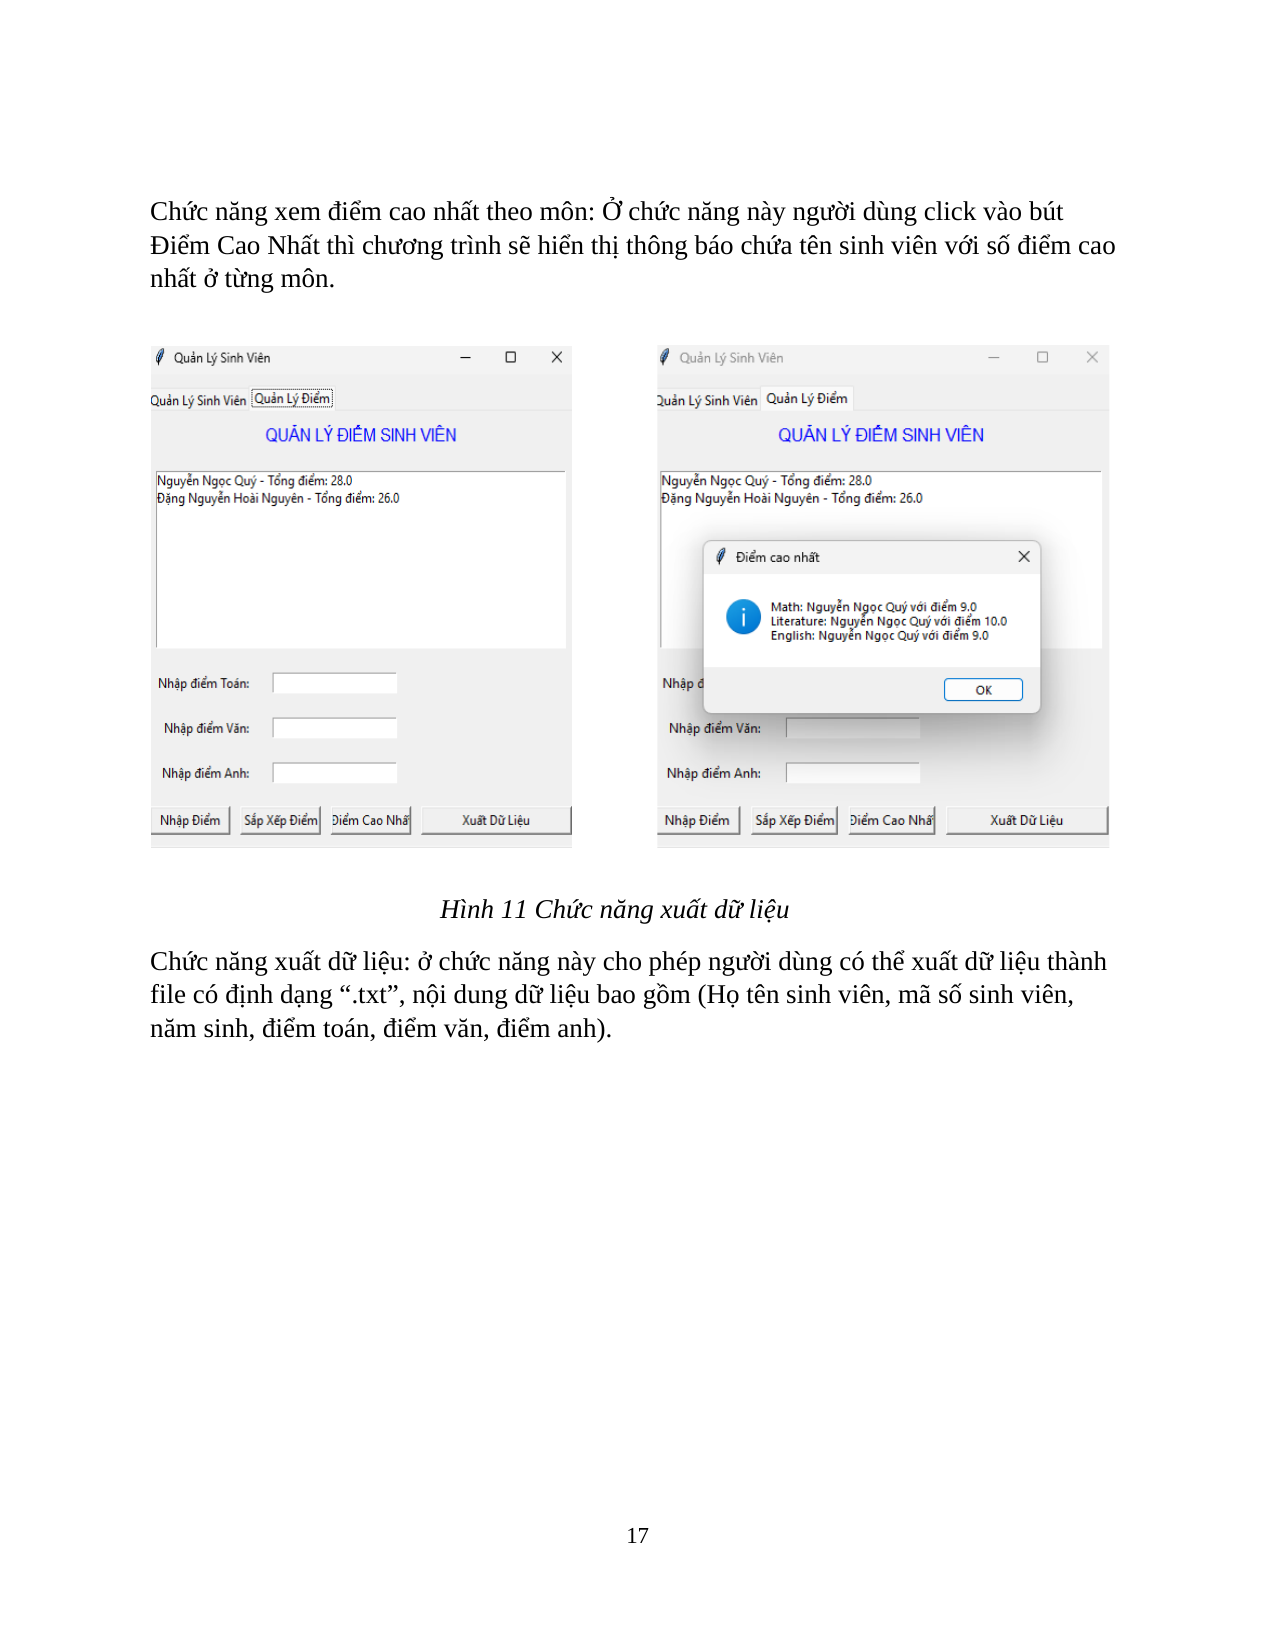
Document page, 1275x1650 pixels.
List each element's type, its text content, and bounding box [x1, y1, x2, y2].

picture [656, 345, 1110, 846]
text Chức năng xem điểm cao nhất theo môn: Ở chức năng này người dùng click vào bút Điểm Cao Nhất thì chương trình sẽ hiển thị thông báo chứa tên sinh viên với số điểm cao nhất ở từng môn. [150, 195, 1125, 294]
picture [150, 346, 572, 846]
